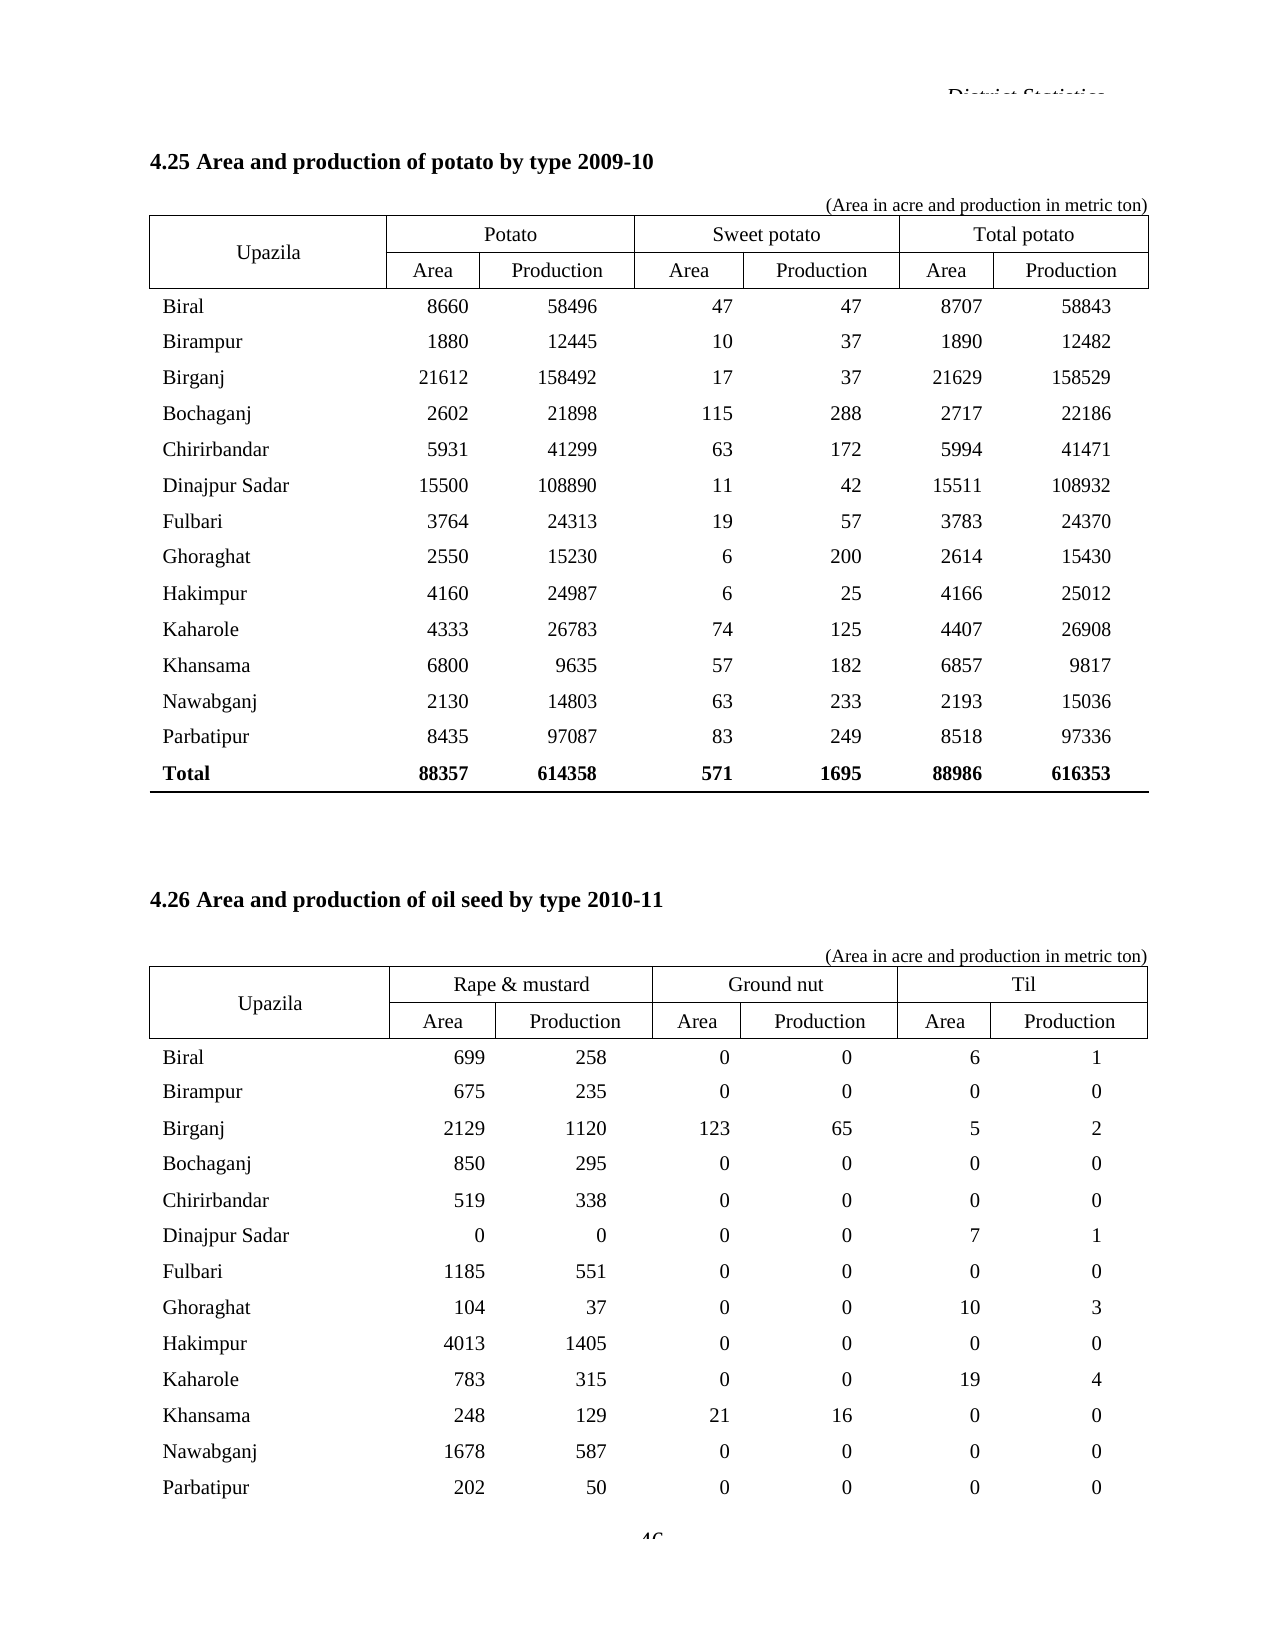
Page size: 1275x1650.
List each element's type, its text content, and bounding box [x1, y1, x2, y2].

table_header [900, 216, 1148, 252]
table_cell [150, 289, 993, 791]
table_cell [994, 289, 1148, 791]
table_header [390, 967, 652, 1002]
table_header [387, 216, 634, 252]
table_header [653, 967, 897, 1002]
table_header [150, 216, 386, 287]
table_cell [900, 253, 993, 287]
list Area and production of potato by type 2009-10 [150, 148, 658, 175]
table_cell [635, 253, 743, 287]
text (Area in acre and production in metric ton) [826, 193, 1171, 215]
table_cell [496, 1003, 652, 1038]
text (Area in acre and production in metric ton) [825, 944, 1171, 966]
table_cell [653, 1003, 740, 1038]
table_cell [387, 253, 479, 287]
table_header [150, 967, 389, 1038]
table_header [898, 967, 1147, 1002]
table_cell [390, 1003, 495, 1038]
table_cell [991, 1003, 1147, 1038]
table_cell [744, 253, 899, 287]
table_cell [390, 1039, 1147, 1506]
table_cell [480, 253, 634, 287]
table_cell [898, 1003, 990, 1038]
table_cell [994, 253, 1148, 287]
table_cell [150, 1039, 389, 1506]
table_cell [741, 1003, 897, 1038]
list Area and production of oil seed by type 2010-11 [150, 886, 667, 913]
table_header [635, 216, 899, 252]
